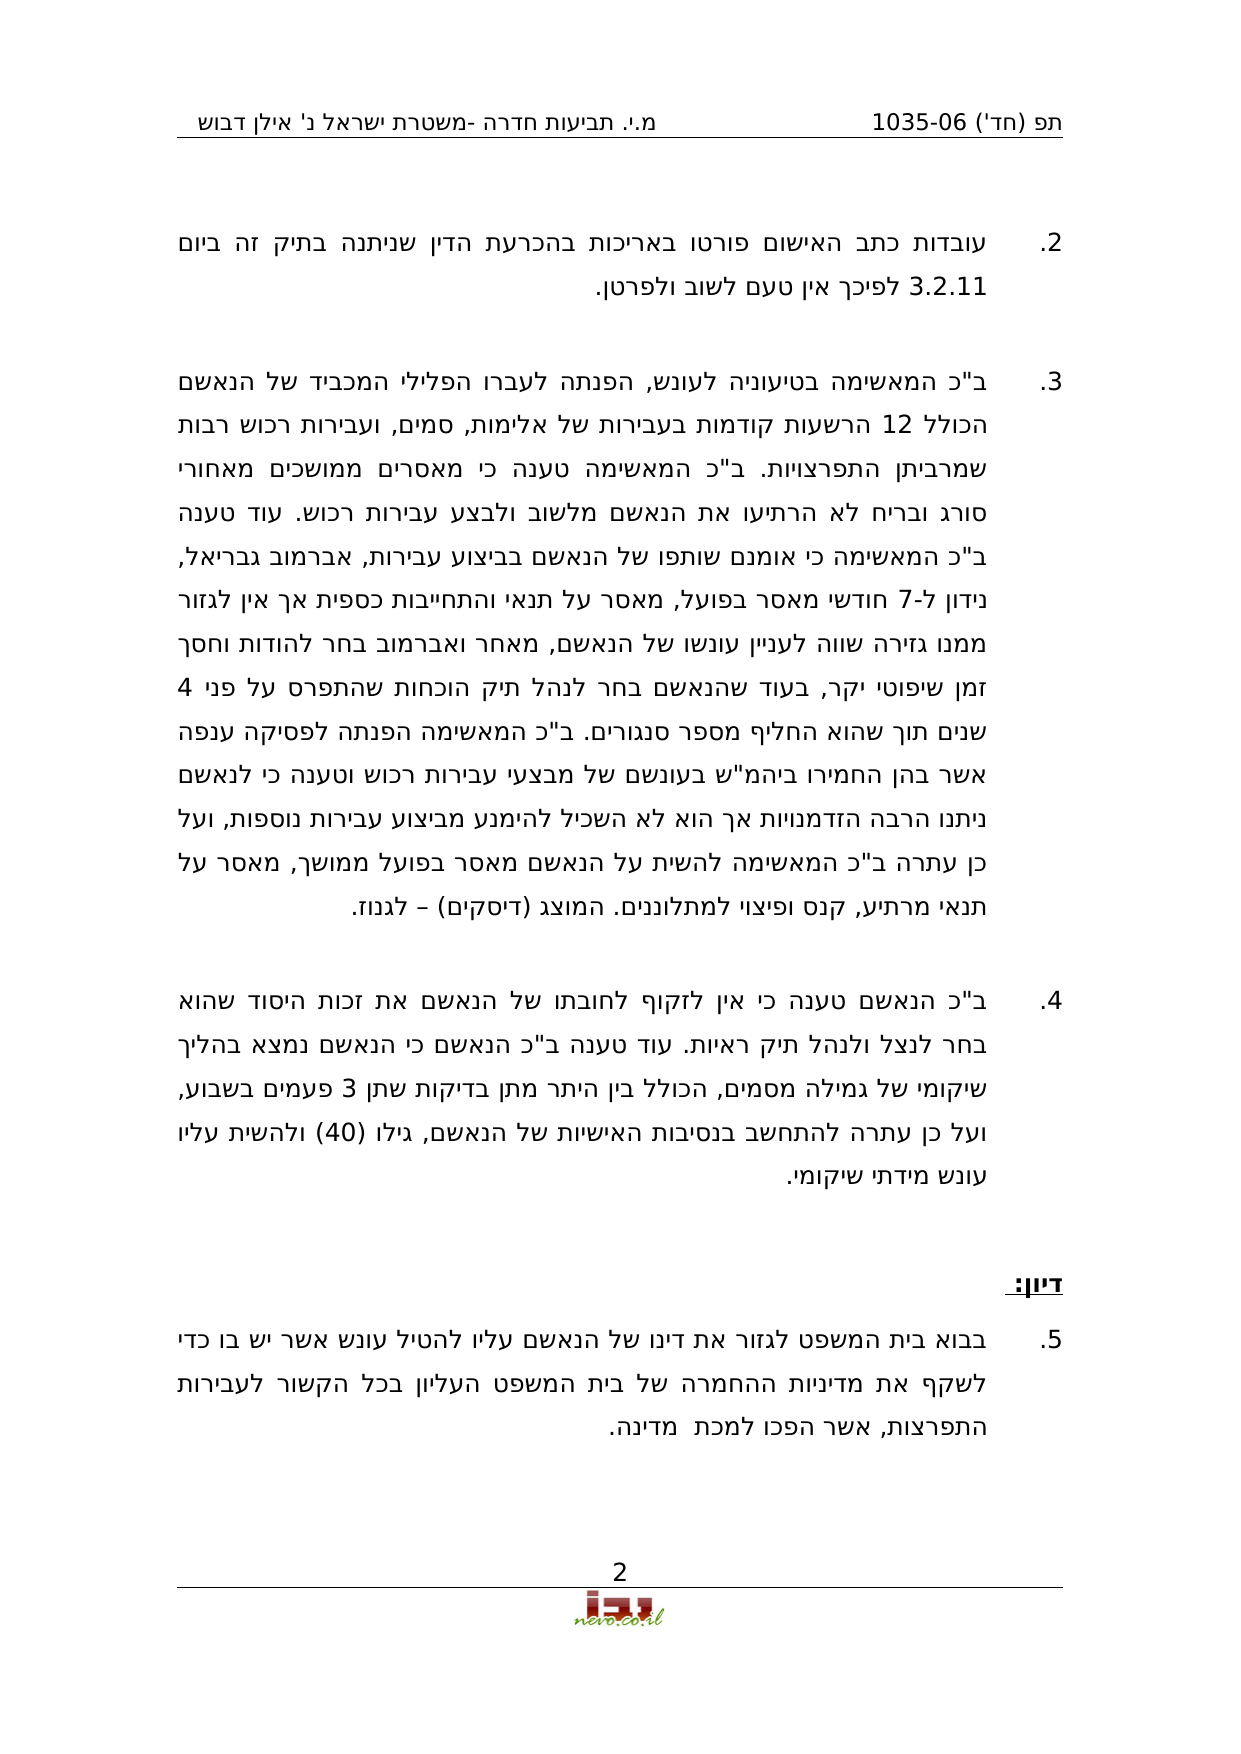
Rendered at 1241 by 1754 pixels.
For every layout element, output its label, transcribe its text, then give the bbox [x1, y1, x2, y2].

text 3. ב"כ המאשימה בטיעוניה לעונש, הפנתה לעברו הפלילי המכביד של הנאשם הכולל 12 הרשעות קודמות בעבירות של אלימות, סמים, ועבירות רכוש רבות שמרביתן התפרצויות. ב"כ המאשימה טענה כי מאסרים ממושכים מאחורי סורג ובריח לא הרתיעו את הנאשם מלשוב ולבצע עבירות רכוש. עוד טענה ב"כ המאשימה כי אומנם שותפו של הנאשם בביצוע עבירות, אברמוב גבריאל, נידון ל-7 חודשי מאסר בפועל, מאסר על תנאי והתחייבות כספית אך אין לגזור ממנו גזירה שווה לעניין עונשו של הנאשם, מאחר ואברמוב בחר להודות וחסך זמן שיפוטי יקר, בעוד שהנאשם בחר לנהל תיק הוכחות שהתפרס על פני 4 שנים תוך שהוא החליף מספר סנגורים. ב"כ המאשימה הפנתה לפסיקה ענפה אשר בהן החמירו ביהמ"ש בעונשם של מבצעי עבירות רכוש וטענה כי לנאשם ניתנו הרבה הזדמנויות אך הוא לא השכיל להימנע מביצוע עבירות נוספות, ועל כן עתרה ב"כ המאשימה להשית על הנאשם מאסר בפועל ממושך, מאסר על תנאי מרתיע, קנס ופיצוי למתלוננים. המוצג (דיסקים) – לגנוז. [177, 367, 1063, 921]
picture [574, 1590, 666, 1627]
text 4. ב"כ הנאשם טענה כי אין לזקוף לחובתו של הנאשם את זכות היסוד שהוא בחר לנצל ולנהל תיק ראיות. עוד טענה ב"כ הנאשם כי הנאשם נמצא בהליך שיקומי של גמילה מסמים, הכולל בין היתר מתן בדיקות שתן 3 פעמים בשבוע, ועל כן עתרה להתחשב בנסיבות האישיות של הנאשם, גילו (40) ולהשית עליו עונש מידתי שיקומי. [177, 987, 1063, 1191]
text 2. עובדות כתב האישום פורטו באריכות בהכרעת הדין שניתנה בתיק זה ביום 3.2.11 לפיכך אין טעם לשוב ולפרטן. [177, 228, 1063, 301]
text דיון: [177, 1269, 1063, 1298]
text 5. בבוא בית המשפט לגזור את דינו של הנאשם עליו להטיל עונש אשר יש בו כדי לשקף את מדיניות ההחמרה של בית המשפט העליון בכל הקשור לעבירות התפרצות, אשר הפכו למכת מדינה. [177, 1325, 1063, 1442]
